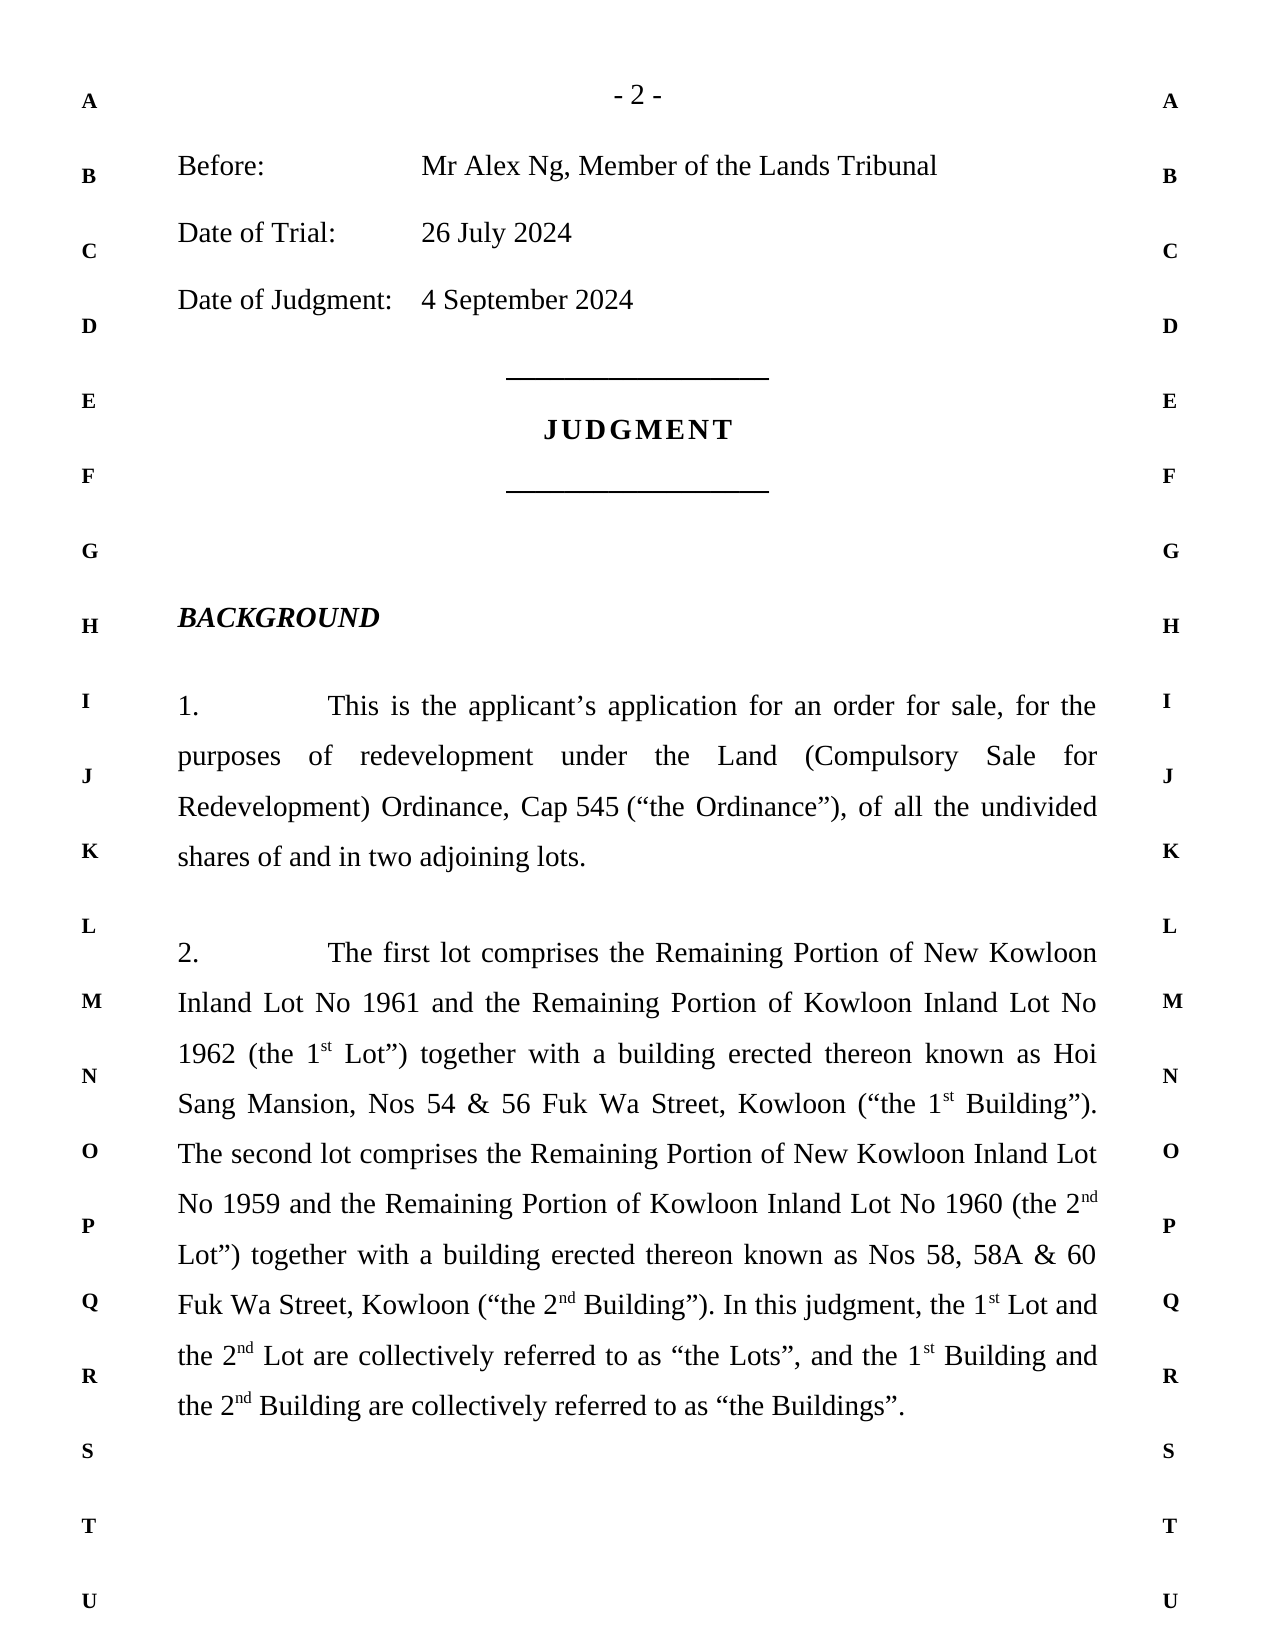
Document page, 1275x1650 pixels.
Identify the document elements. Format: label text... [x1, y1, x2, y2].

text __________________ [177, 462, 1098, 496]
text Before: Mr Alex Ng, Member of the Lands Tribunal [177, 148, 1098, 181]
text Date of Trial: 26 July 2024 [177, 215, 1098, 248]
text __________________ [177, 349, 1098, 382]
text JUDGMENT [177, 412, 1098, 445]
text Date of Judgment: 4 September 2024 [177, 282, 1098, 315]
list The first lot comprises the Remaining Portion of New Kowloon Inland Lot No 1961 and the Remaining Portion of Kowloon Inland Lot No 1962 (the 1st Lot”) together with a building erected thereon known as Hoi Sang Mansion, Nos 54 & 56 Fuk Wa Street, Kowloon (“the 1st Building”). The second lot comprises the Remaining Portion of New Kowloon Inland Lot No 1959 and the Remaining Portion of Kowloon Inland Lot No 1960 (the 2nd Lot”) together with a building erected thereon known as Nos 58, 58A & 60 Fuk Wa Street, Kowloon (“the 2nd Building”). In this judgment, the 1st Lot and the 2nd Lot are collectively referred to as “the Lots”, and the 1st Building and the 2nd Building are collectively referred to as “the Buildings”. [177, 935, 1098, 1421]
text Background [177, 600, 1098, 634]
list This is the applicant’s application for an order for sale, for the purposes of redevelopment under the Land (Compulsory Sale for Redevelopment) Ordinance, Cap 545 (“the Ordinance”), of all the undivided shares of and in two adjoining lots. [177, 688, 1098, 872]
